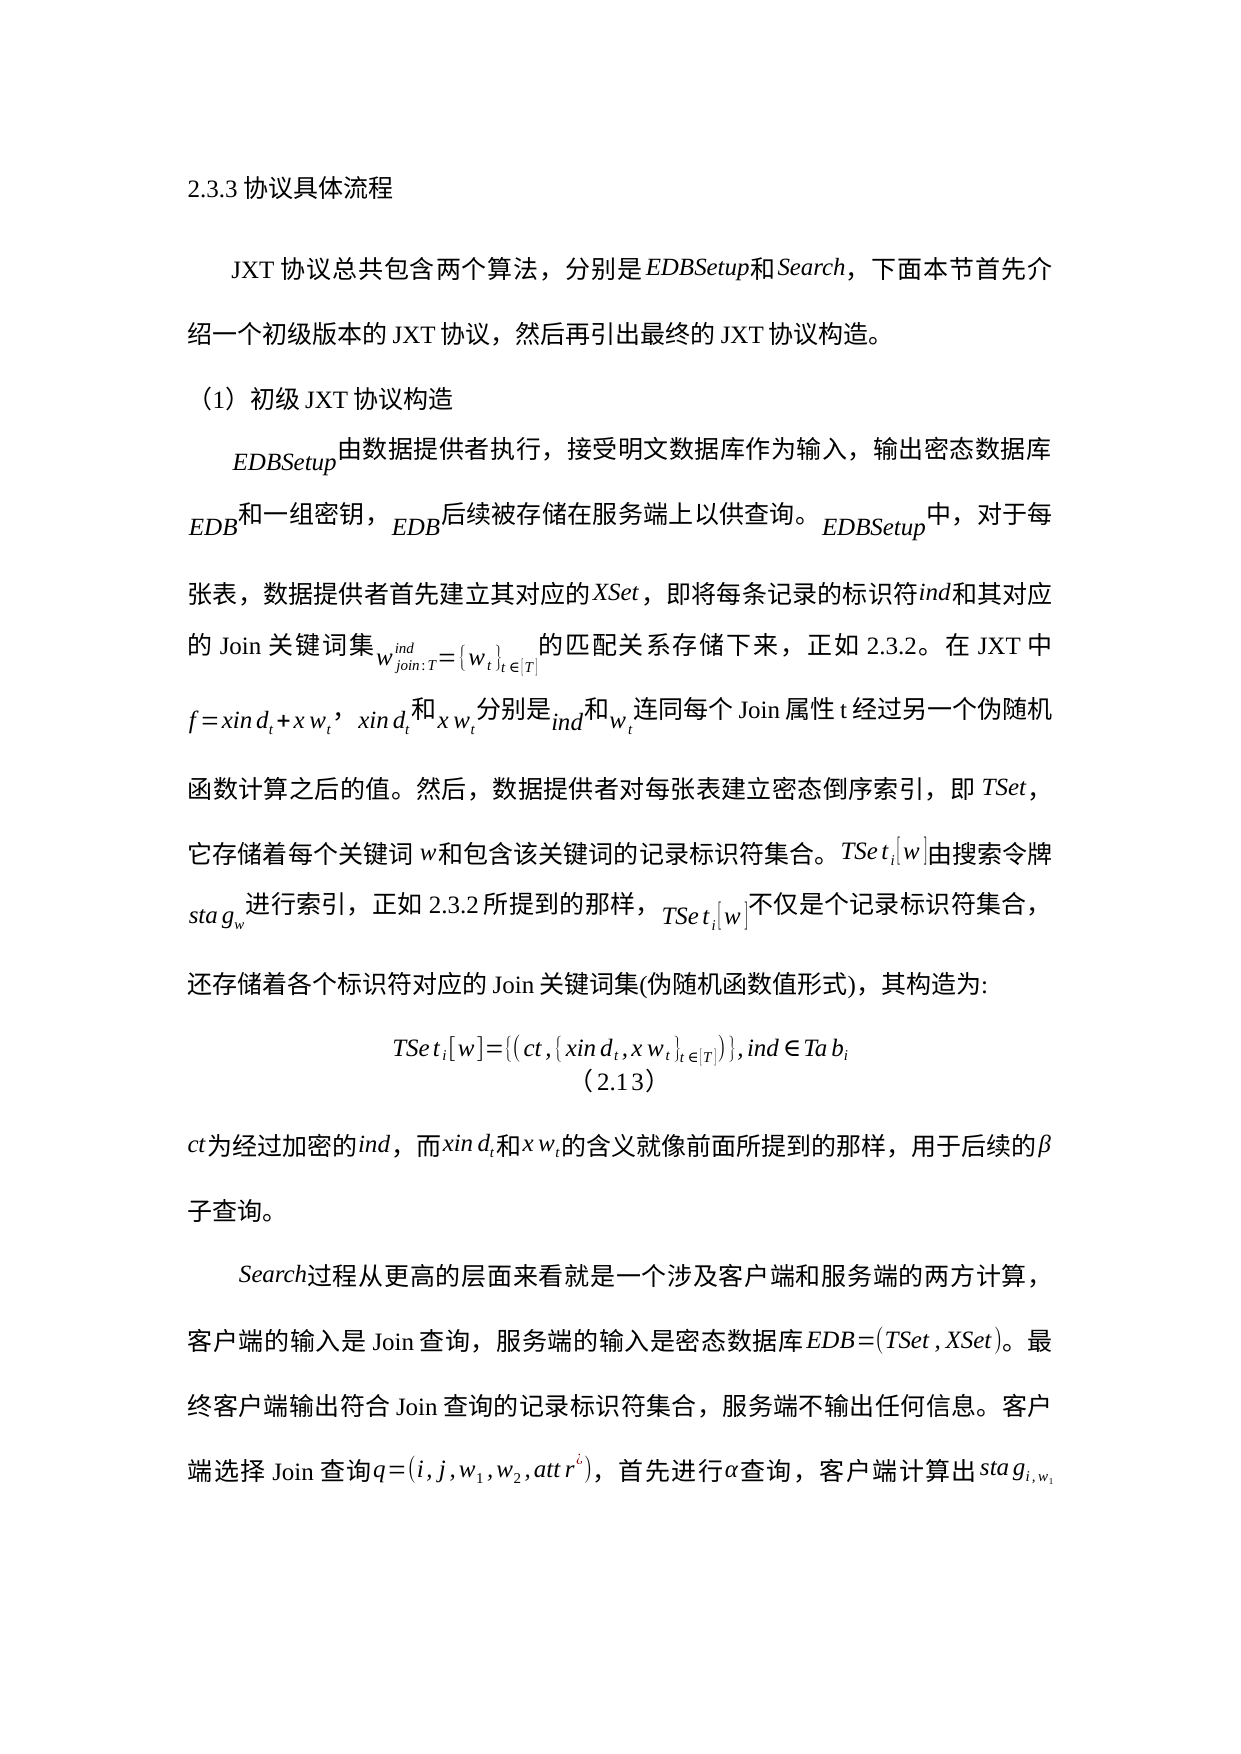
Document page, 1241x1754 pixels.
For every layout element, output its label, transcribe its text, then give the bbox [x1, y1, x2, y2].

text JXT协议总共包含两个算法，分别是和，下面本节首先介绍一个初级版本的JXT协议，然后再引出最终的JXT协议构造。 [187, 235, 1053, 365]
text 由数据提供者执行，接受明文数据库作为输入，输出密态数据库和一组密钥，后续被存储在服务端上以供查询。中，对于每张表，数据提供者首先建立其对应的，即将每条记录的标识符和其对应的Join关键词集的匹配关系存储下来，正如2.3.2。在JXT中 ，和分别是和连同每个Join属性t经过另一个伪随机函数计算之后的值。然后，数据提供者对每张表建立密态倒序索引，即 ，它存储着每个关键词 和包含该关键词的记录标识符集合。由搜索令牌进行索引，正如2.3.2所提到的那样，不仅是个记录标识符集合，还存储着各个标识符对应的Join关键词集(伪随机函数值形式)，其构造为: [187, 430, 1053, 1015]
text （1）初级JXT协议构造 [187, 365, 1053, 430]
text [187, 1242, 1053, 1502]
subtitle 协议具体流程 [187, 154, 1053, 219]
text 为经过加密的，而和的含义就像前面所提到的那样，用于后续的子查询。 [187, 1112, 1053, 1242]
